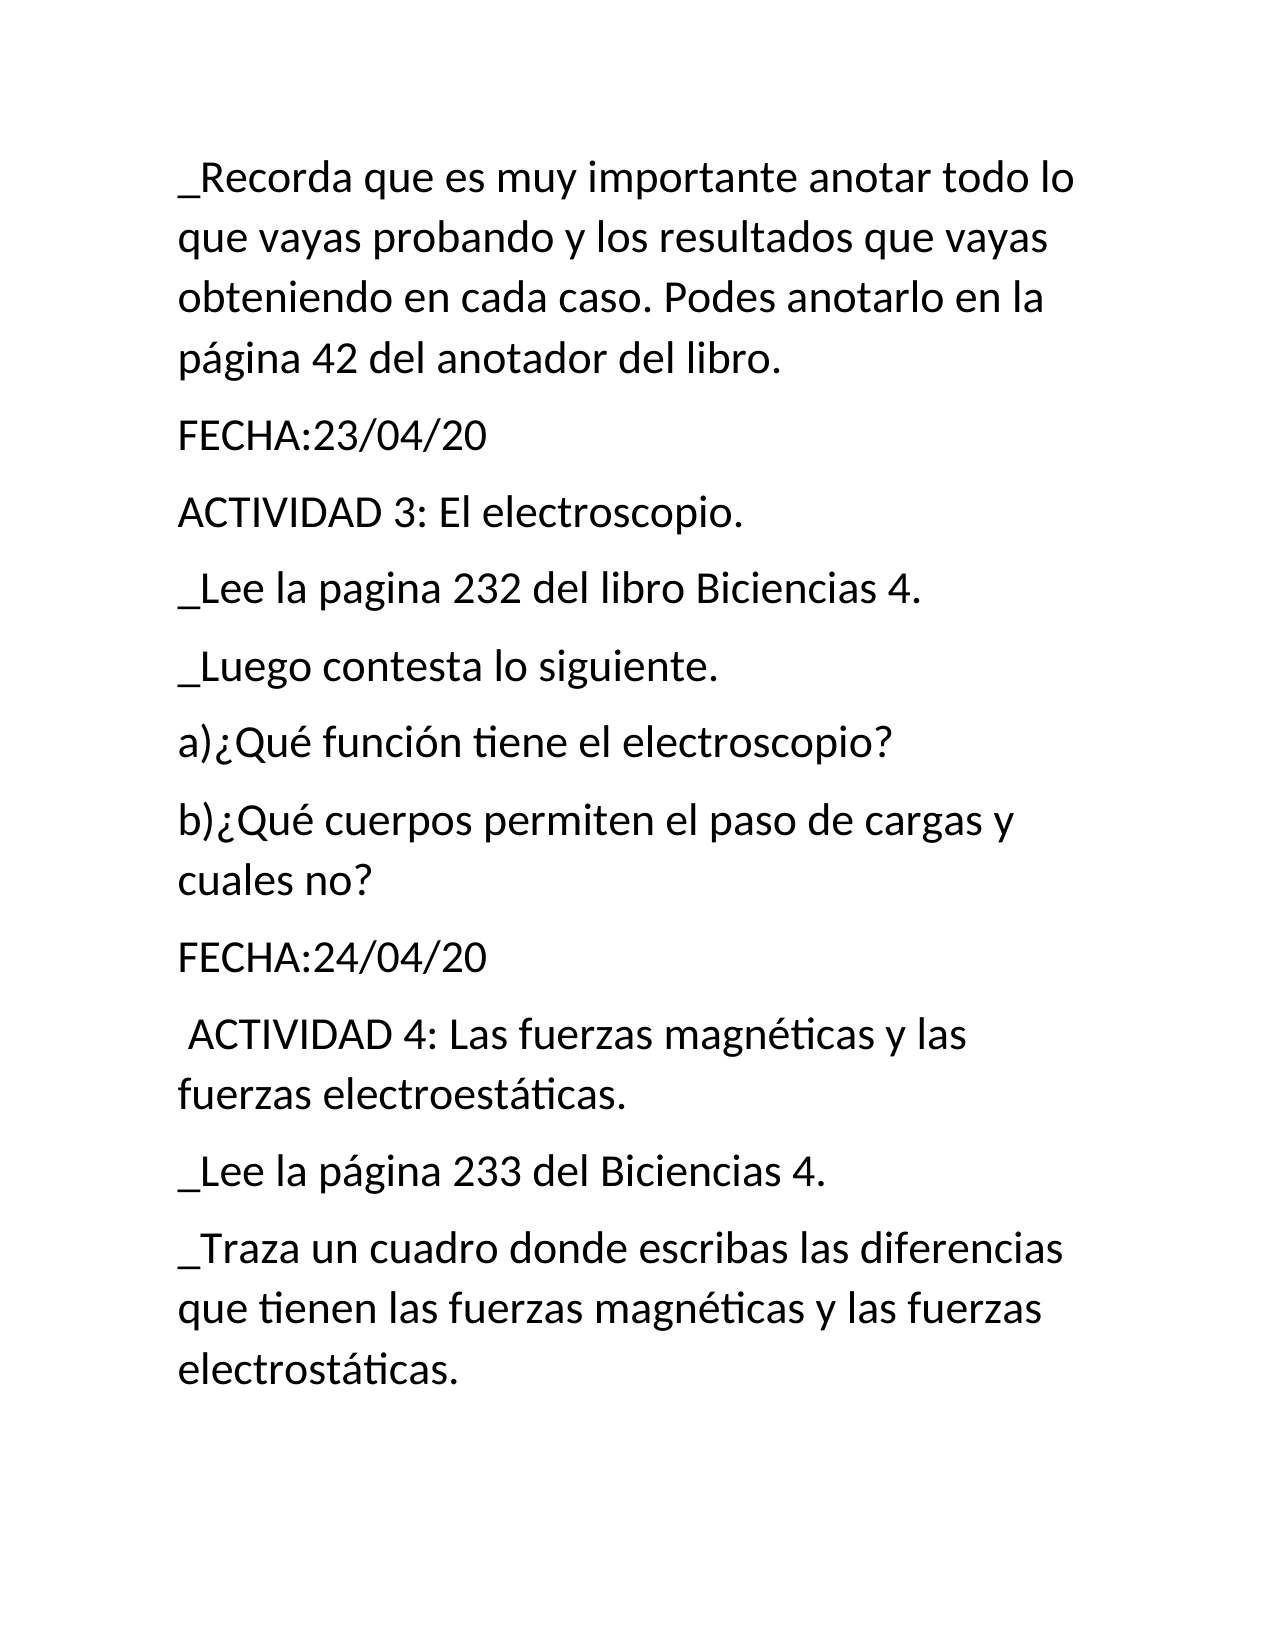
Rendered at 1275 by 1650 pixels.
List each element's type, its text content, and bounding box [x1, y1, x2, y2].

text _Traza un cuadro donde escribas las diferencias que tienen las fuerzas magnéticas y las fuerzas electrostáticas. [177, 1219, 1098, 1396]
text b)¿Qué cuerpos permiten el paso de cargas y cuales no? [177, 790, 1098, 907]
text FECHA:24/04/20 [177, 928, 1098, 984]
text ACTIVIDAD 4: Las fuerzas magnéticas y las fuerzas electroestáticas. [177, 1005, 1098, 1121]
text _Luego contesta lo siguiente. [177, 636, 1098, 692]
text FECHA:23/04/20 [177, 406, 1098, 461]
text _Recorda que es muy importante anotar todo lo que vayas probando y los resultados que vayas obteniendo en cada caso. Podes anotarlo en la página 42 del anotador del libro. [177, 148, 1098, 384]
text _Lee la pagina 232 del libro Biciencias 4. [177, 559, 1098, 615]
text ACTIVIDAD 3: El electroscopio. [177, 482, 1098, 538]
text _Lee la página 233 del Biciencias 4. [177, 1142, 1098, 1198]
text a)¿Qué función tiene el electroscopio? [177, 713, 1098, 769]
